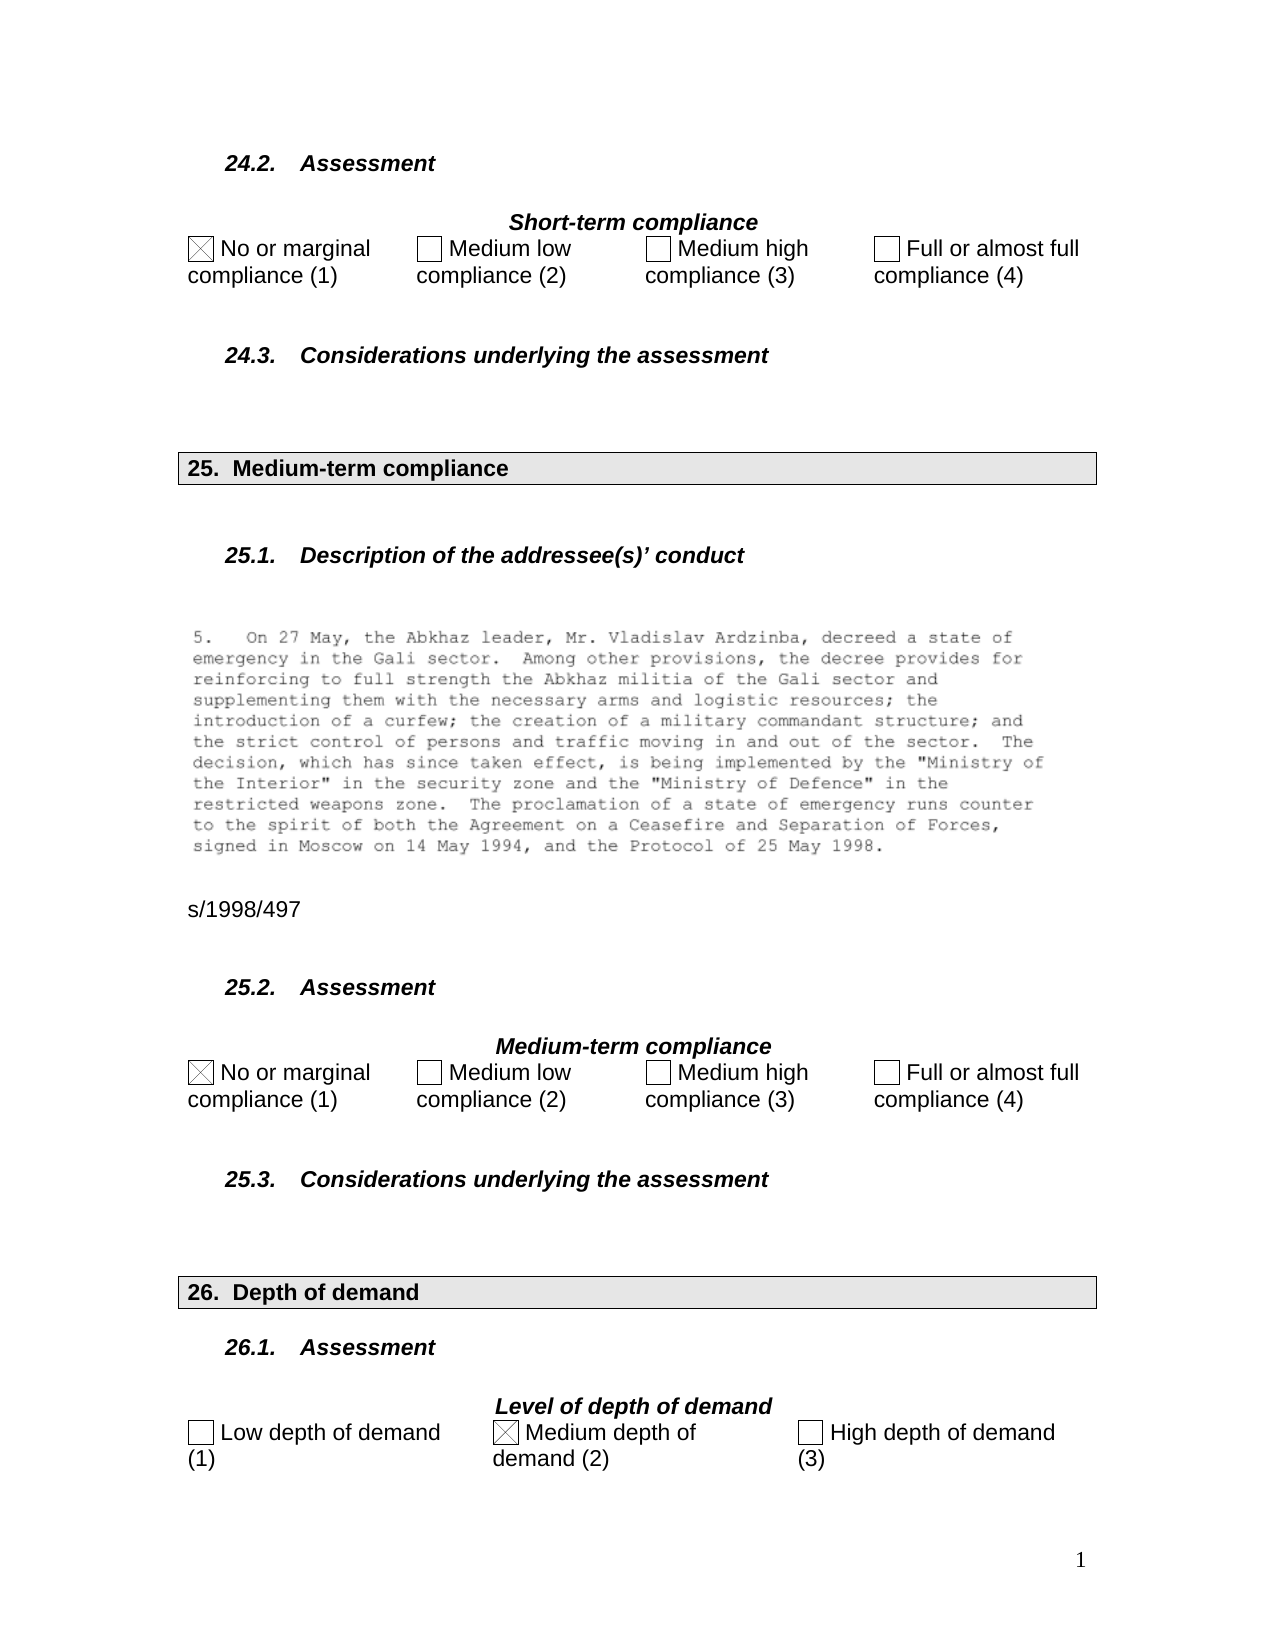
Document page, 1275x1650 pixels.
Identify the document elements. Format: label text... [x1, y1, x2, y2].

picture [187, 627, 1088, 870]
text s/1998/497 [187, 896, 1087, 922]
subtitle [225, 1166, 1087, 1192]
table_cell Low depth of demand (1) [176, 1419, 481, 1472]
subtitle Medium-term compliance [179, 453, 1096, 484]
table_cell Medium low compliance (2) [405, 1059, 633, 1112]
table_cell Medium high compliance (3) [634, 235, 862, 288]
table_cell No or marginal compliance (1) [176, 1059, 405, 1112]
table_cell Medium low compliance (2) [405, 235, 633, 288]
table_header Level of depth of demand [176, 1393, 1091, 1419]
table_cell Full or almost full compliance (4) [862, 235, 1091, 288]
table_cell No or marginal compliance (1) [176, 235, 405, 288]
table_cell Medium depth of demand (2) [481, 1419, 786, 1472]
table_header Short-term compliance [176, 209, 1091, 235]
subtitle Considerations underlying the assessment [225, 342, 1087, 368]
table_cell High depth of demand (3) [786, 1419, 1091, 1472]
table_header Medium-term compliance [176, 1033, 1091, 1059]
subtitle Description of the addressee(s)’ conduct [225, 542, 1087, 569]
table_cell Medium high compliance (3) [634, 1059, 862, 1112]
table_cell Full or almost full compliance (4) [862, 1059, 1091, 1112]
subtitle Assessment [225, 1334, 1087, 1360]
subtitle Assessment [225, 974, 1087, 1000]
subtitle Depth of demand [179, 1277, 1096, 1308]
subtitle Assessment [225, 150, 1087, 176]
